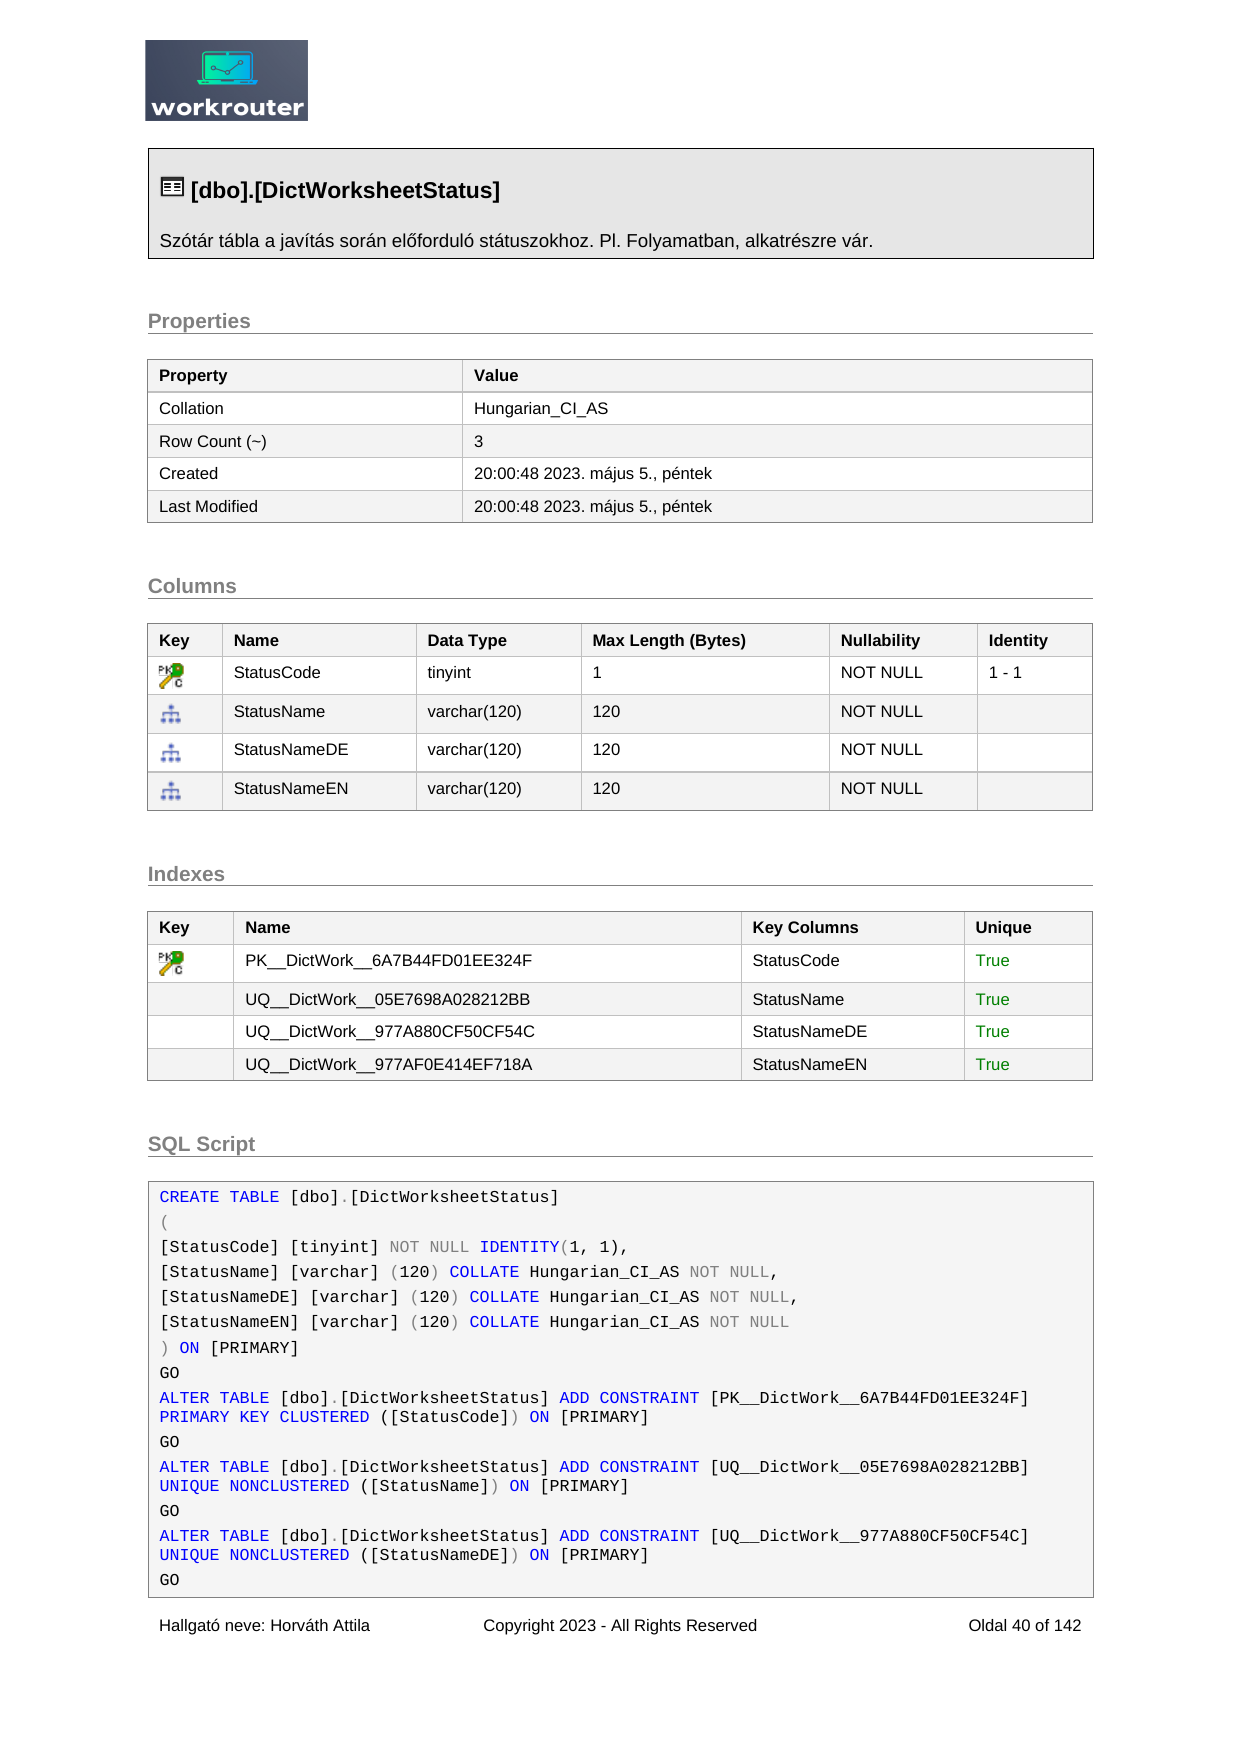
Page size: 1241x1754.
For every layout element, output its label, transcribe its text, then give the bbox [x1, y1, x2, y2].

table_cell [148, 1049, 233, 1080]
table_cell [148, 1016, 233, 1048]
table_cell True [965, 983, 1092, 1015]
table_cell True [965, 945, 1092, 982]
table_header Name [223, 624, 416, 656]
table_cell UQ__DictWork__977A880CF50CF54C [234, 1016, 741, 1048]
table_cell StatusName [742, 983, 964, 1015]
table_cell varchar(120) [417, 734, 581, 771]
table_cell StatusNameEN [742, 1049, 964, 1080]
table_cell 120 [582, 734, 829, 771]
picture [159, 173, 185, 199]
table_header Key Columns [742, 912, 964, 944]
table_cell Row Count (~) [148, 425, 462, 457]
table_cell Collation [148, 393, 462, 424]
picture [158, 663, 184, 689]
table_cell 1 - 1 [978, 657, 1092, 694]
table_cell [978, 734, 1092, 771]
table_cell [148, 695, 222, 733]
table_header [149, 1182, 1093, 1597]
table_cell varchar(120) [417, 773, 581, 810]
table_header Nullability [830, 624, 977, 656]
table_cell True [965, 1016, 1092, 1048]
table_cell 3 [463, 425, 1092, 457]
picture [158, 740, 184, 766]
table_cell tinyint [417, 657, 581, 694]
table_cell [978, 695, 1092, 733]
table_cell StatusNameEN [223, 773, 416, 810]
table_cell 120 [582, 695, 829, 733]
picture [158, 778, 184, 804]
table_cell StatusCode [223, 657, 416, 694]
table_cell Hungarian_CI_AS [463, 393, 1092, 424]
table_cell UQ__DictWork__977AF0E414EF718A [234, 1049, 741, 1080]
table_cell [148, 773, 222, 810]
table_cell StatusCode [742, 945, 964, 982]
title Columns [148, 574, 1093, 598]
table_cell varchar(120) [417, 695, 581, 733]
table_cell 20:00:48 2023. május 5., péntek [463, 458, 1092, 489]
table_cell StatusNameDE [223, 734, 416, 771]
table_cell True [965, 1049, 1092, 1080]
picture [158, 951, 184, 976]
table_header Name [234, 912, 741, 944]
table_header Value [463, 360, 1092, 391]
table_header Data Type [417, 624, 581, 656]
table_cell NOT NULL [830, 734, 977, 771]
table_cell [148, 657, 222, 694]
table_header Property [148, 360, 462, 391]
table_cell StatusNameDE [742, 1016, 964, 1048]
table_cell Last Modified [148, 491, 462, 522]
table_header Key [148, 912, 233, 944]
table_cell [148, 945, 233, 982]
table_cell 1 [582, 657, 829, 694]
table_cell PK__DictWork__6A7B44FD01EE324F [234, 945, 741, 982]
table_cell NOT NULL [830, 773, 977, 810]
table_cell [148, 734, 222, 771]
table_header [dbo].[DictWorksheetStatus] Szótár tábla a javítás során előforduló státuszokhoz. Pl. Folyamatban, alkatrészre vár. [149, 149, 1093, 258]
title SQL Script [148, 1132, 1093, 1156]
table_header Unique [965, 912, 1092, 944]
table_header Max Length (Bytes) [582, 624, 829, 656]
table_cell NOT NULL [830, 657, 977, 694]
table_cell UQ__DictWork__05E7698A028212BB [234, 983, 741, 1015]
table_header Key [148, 624, 222, 656]
table_cell 120 [582, 773, 829, 810]
table_cell [148, 983, 233, 1015]
title Indexes [148, 861, 1093, 885]
table_cell StatusName [223, 695, 416, 733]
table_cell Created [148, 458, 462, 489]
table_header Identity [978, 624, 1092, 656]
title Properties [148, 309, 1093, 333]
table_cell 20:00:48 2023. május 5., péntek [463, 491, 1092, 522]
table_cell [978, 773, 1092, 810]
picture [158, 701, 184, 727]
table_cell NOT NULL [830, 695, 977, 733]
